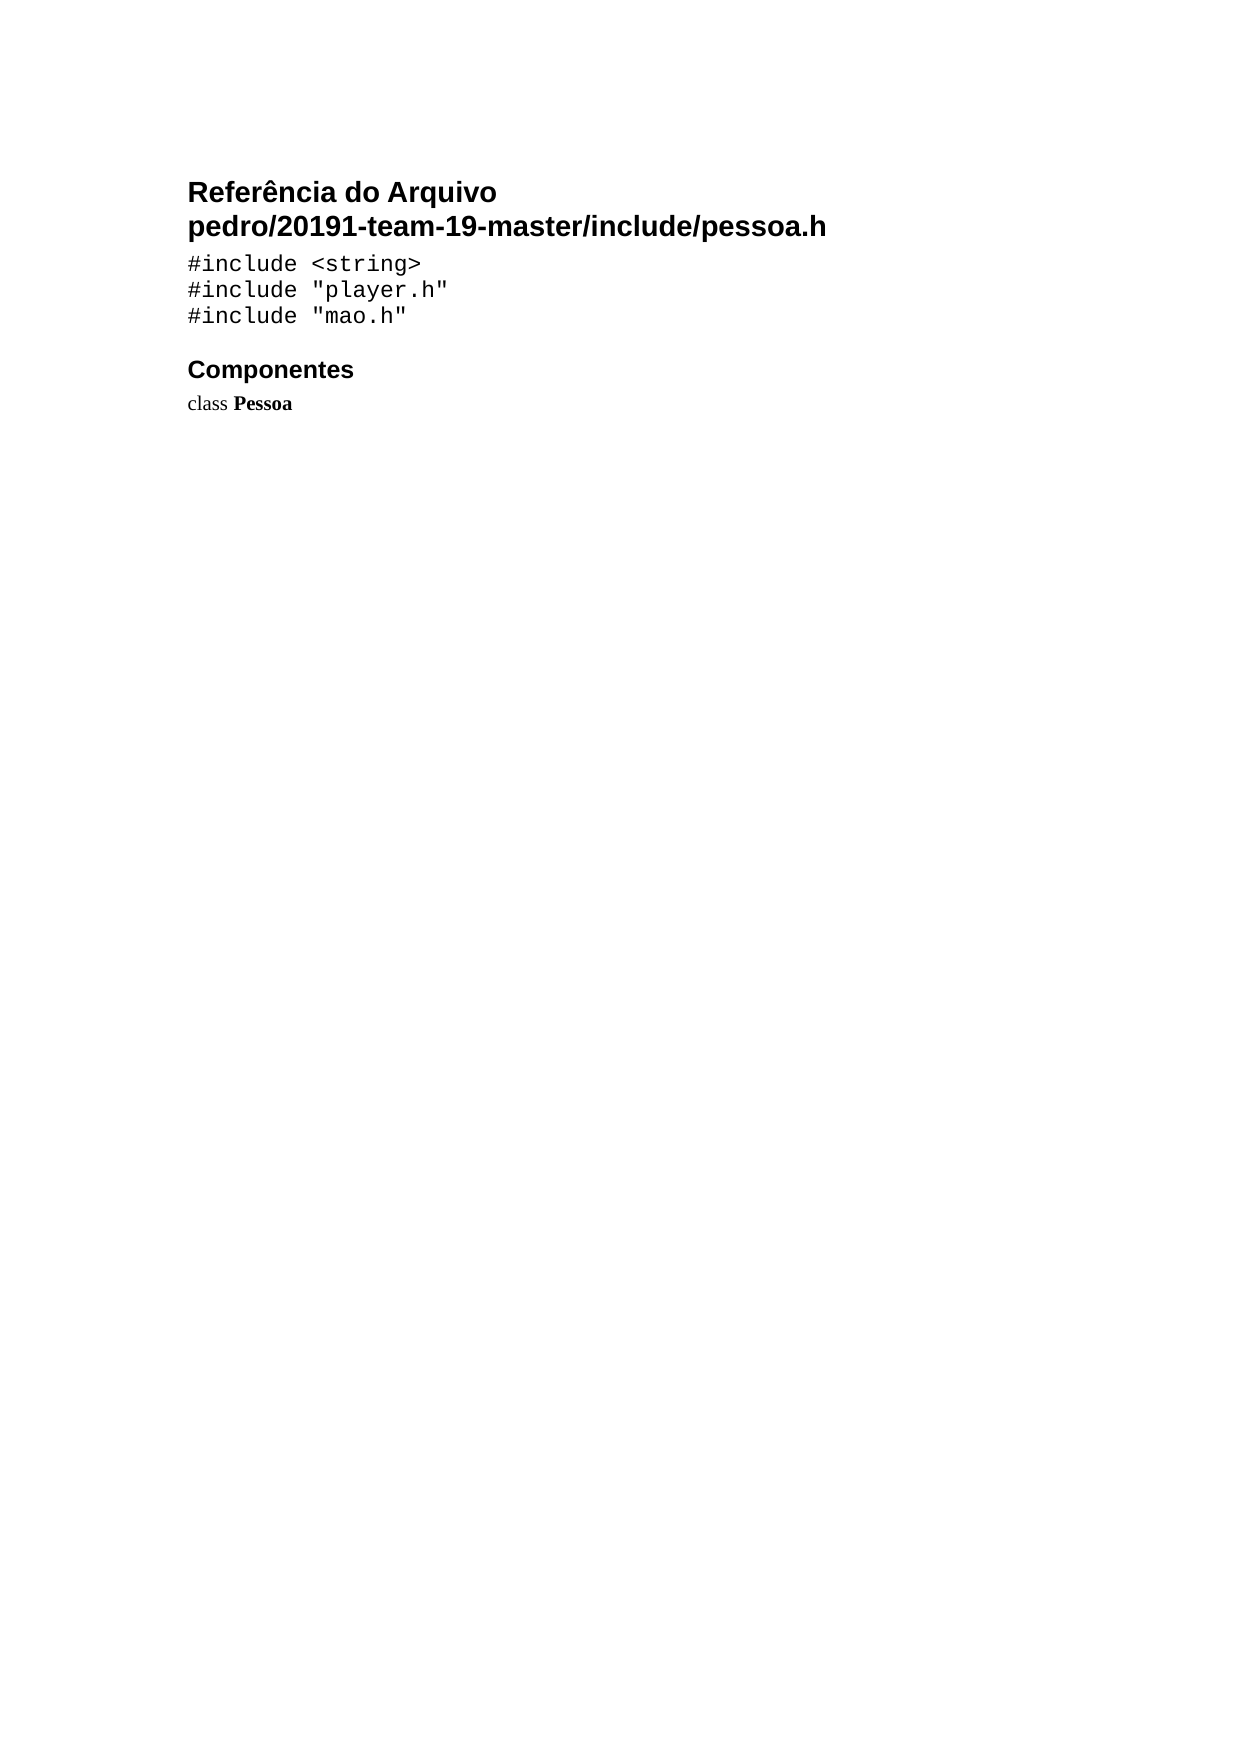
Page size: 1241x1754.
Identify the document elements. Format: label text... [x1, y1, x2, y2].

subtitle Componentes [187, 355, 1053, 384]
subtitle Referência do Arquivo pedro/20191-team-19-master/include/pessoa.h [187, 175, 1053, 242]
text #include "player.h" [187, 278, 1053, 304]
text #include "mao.h" [187, 304, 1053, 330]
list class Pessoa [187, 390, 1053, 414]
text #include <string> [187, 248, 1053, 278]
